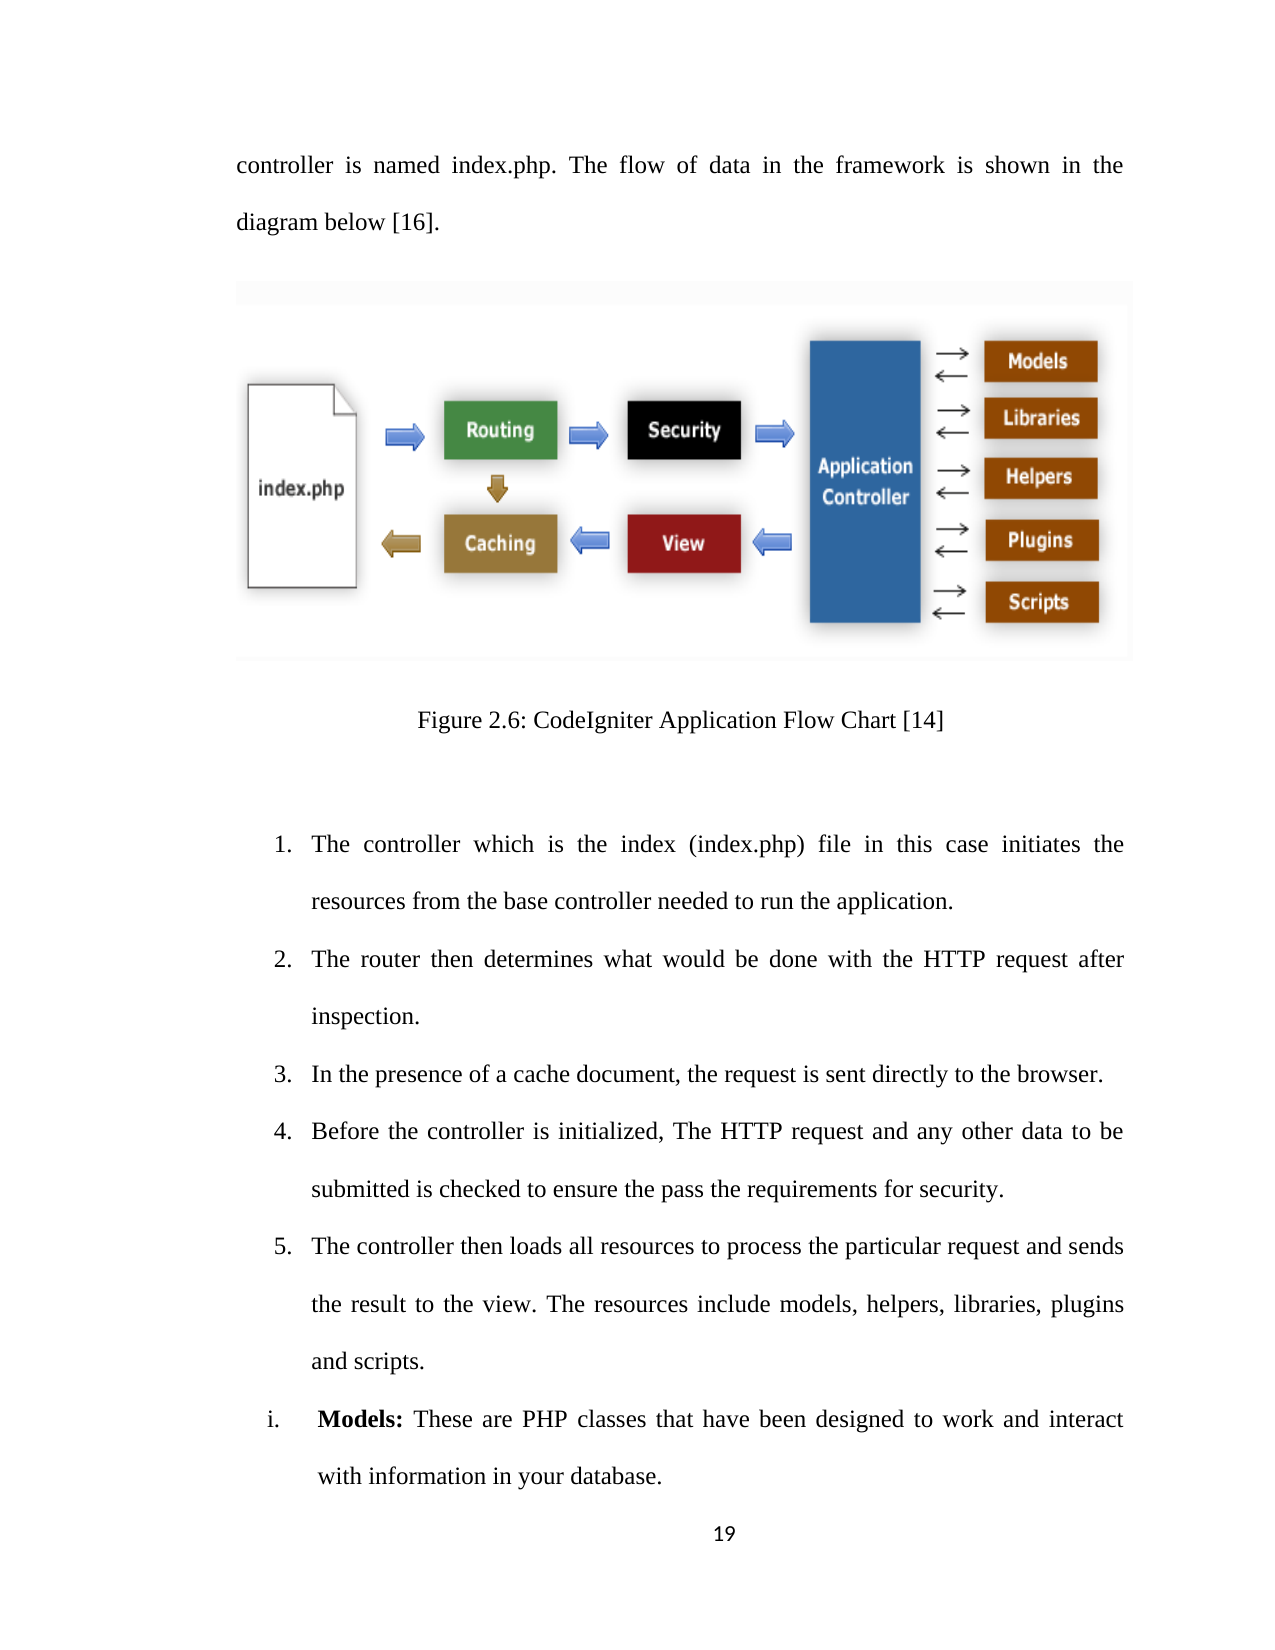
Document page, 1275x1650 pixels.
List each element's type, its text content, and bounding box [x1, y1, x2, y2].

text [236, 150, 1125, 236]
picture [236, 281, 1133, 661]
list In the presence of a cache document, the request is sent directly to the browser. [274, 1059, 1125, 1087]
list The router then determines what would be done with the HTTP request after inspection. [274, 944, 1125, 1030]
list Models: These are PHP classes that have been designed to work and interact with information in your database. [280, 1404, 1125, 1490]
list The controller which is the index (index.php) file in this case initiates the resources from the base controller needed to run the application. [274, 829, 1125, 915]
text Figure 2.6: CodeIgniter Application Flow Chart [14] [236, 705, 1125, 734]
list Before the controller is initialized, The HTTP request and any other data to be submitted is checked to ensure the pass the requirements for security. [274, 1116, 1125, 1202]
list The controller then loads all resources to process the particular request and sends the result to the view. The resources include models, helpers, libraries, plugins and scripts. [274, 1231, 1125, 1375]
